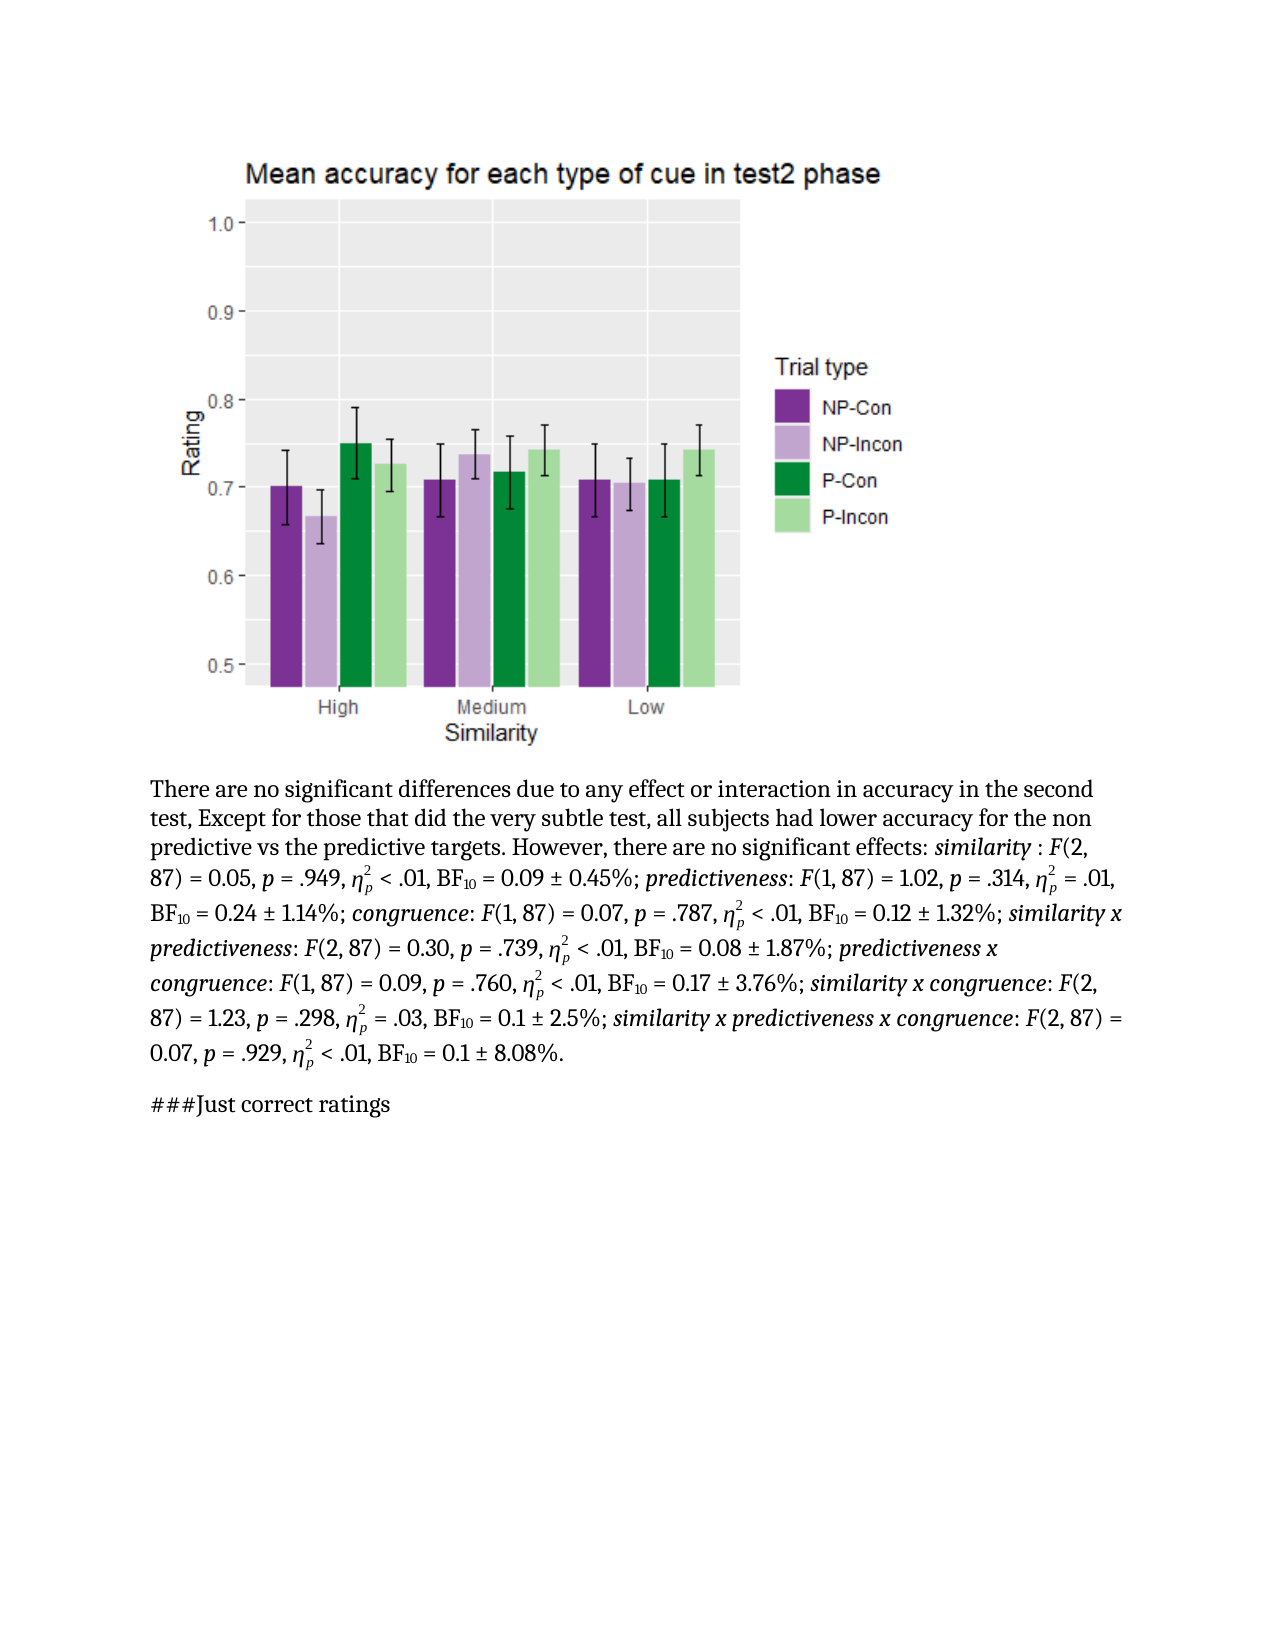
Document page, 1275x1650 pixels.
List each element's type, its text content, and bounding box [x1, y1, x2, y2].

picture [168, 150, 927, 757]
text There are no significant differences due to any effect or interaction in accuracy in the second test, Except for those that did the very subtle test, all subjects had lower accuracy for the non predictive vs the predictive targets. However, there are no significant effects: similarity : F(2, 87) = 0.05, p = .949, < .01, BF10 = 0.09 ± 0.45%; predictiveness: F(1, 87) = 1.02, p = .314, = .01, BF10 = 0.24 ± 1.14%; congruence: F(1, 87) = 0.07, p = .787, < .01, BF10 = 0.12 ± 1.32%; similarity x predictiveness: F(2, 87) = 0.30, p = .739, < .01, BF10 = 0.08 ± 1.87%; predictiveness x congruence: F(1, 87) = 0.09, p = .760, < .01, BF10 = 0.17 ± 3.76%; similarity x congruence: F(2, 87) = 1.23, p = .298, = .03, BF10 = 0.1 ± 2.5%; similarity x predictiveness x congruence: F(2, 87) = 0.07, p = .929, < .01, BF10 = 0.1 ± 8.08%. [150, 775, 1125, 1071]
text ###Just correct ratings [150, 1089, 1125, 1118]
